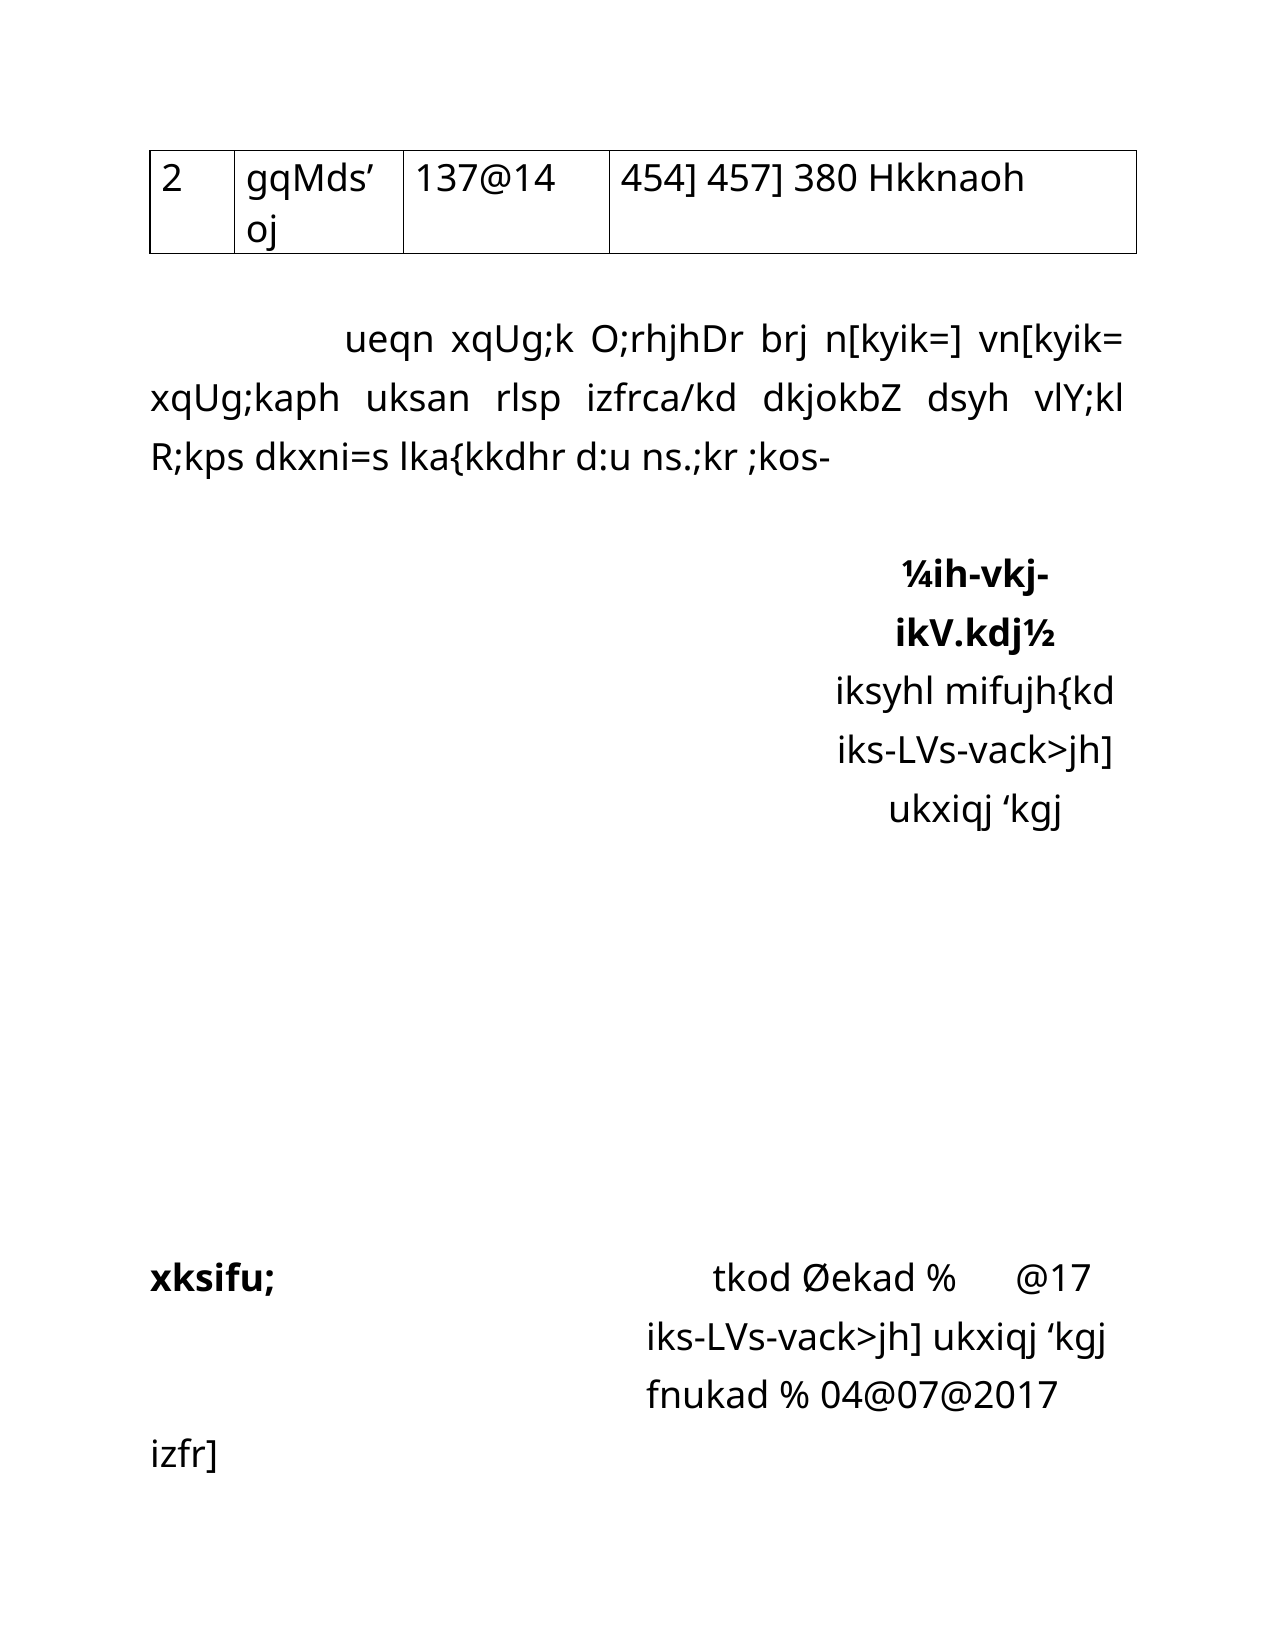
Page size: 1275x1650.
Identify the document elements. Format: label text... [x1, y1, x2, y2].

text iksyhl mifujh{kd [825, 665, 1125, 716]
text ueqn xqUg;k O;rhjhDr brj n[kyik=] vn[kyik= xqUg;kaph uksan rlsp izfrca/kd dkjokbZ dsyh vlY;kl R;kps dkxni=s lka{kkdhr d:u ns.;kr ;kos- [150, 313, 1125, 481]
text iks-LVs-vack>jh] ukxiqj ‘kgj [150, 1310, 1125, 1361]
table_cell 2 [151, 151, 234, 253]
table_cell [610, 151, 1136, 253]
text fnukad % 04@07@2017 [150, 1368, 1125, 1419]
text izfr] [150, 1427, 1125, 1478]
table_cell 137@14 [404, 151, 609, 253]
text xksifu; tkod Øekad % @17 [150, 1251, 1125, 1302]
text ¼ih-vkj-ikV.kdj½ [825, 547, 1125, 657]
text iks-LVs-vack>jh] ukxiqj ‘kgj [825, 723, 1125, 833]
table_cell gqMds’oj [235, 151, 403, 253]
